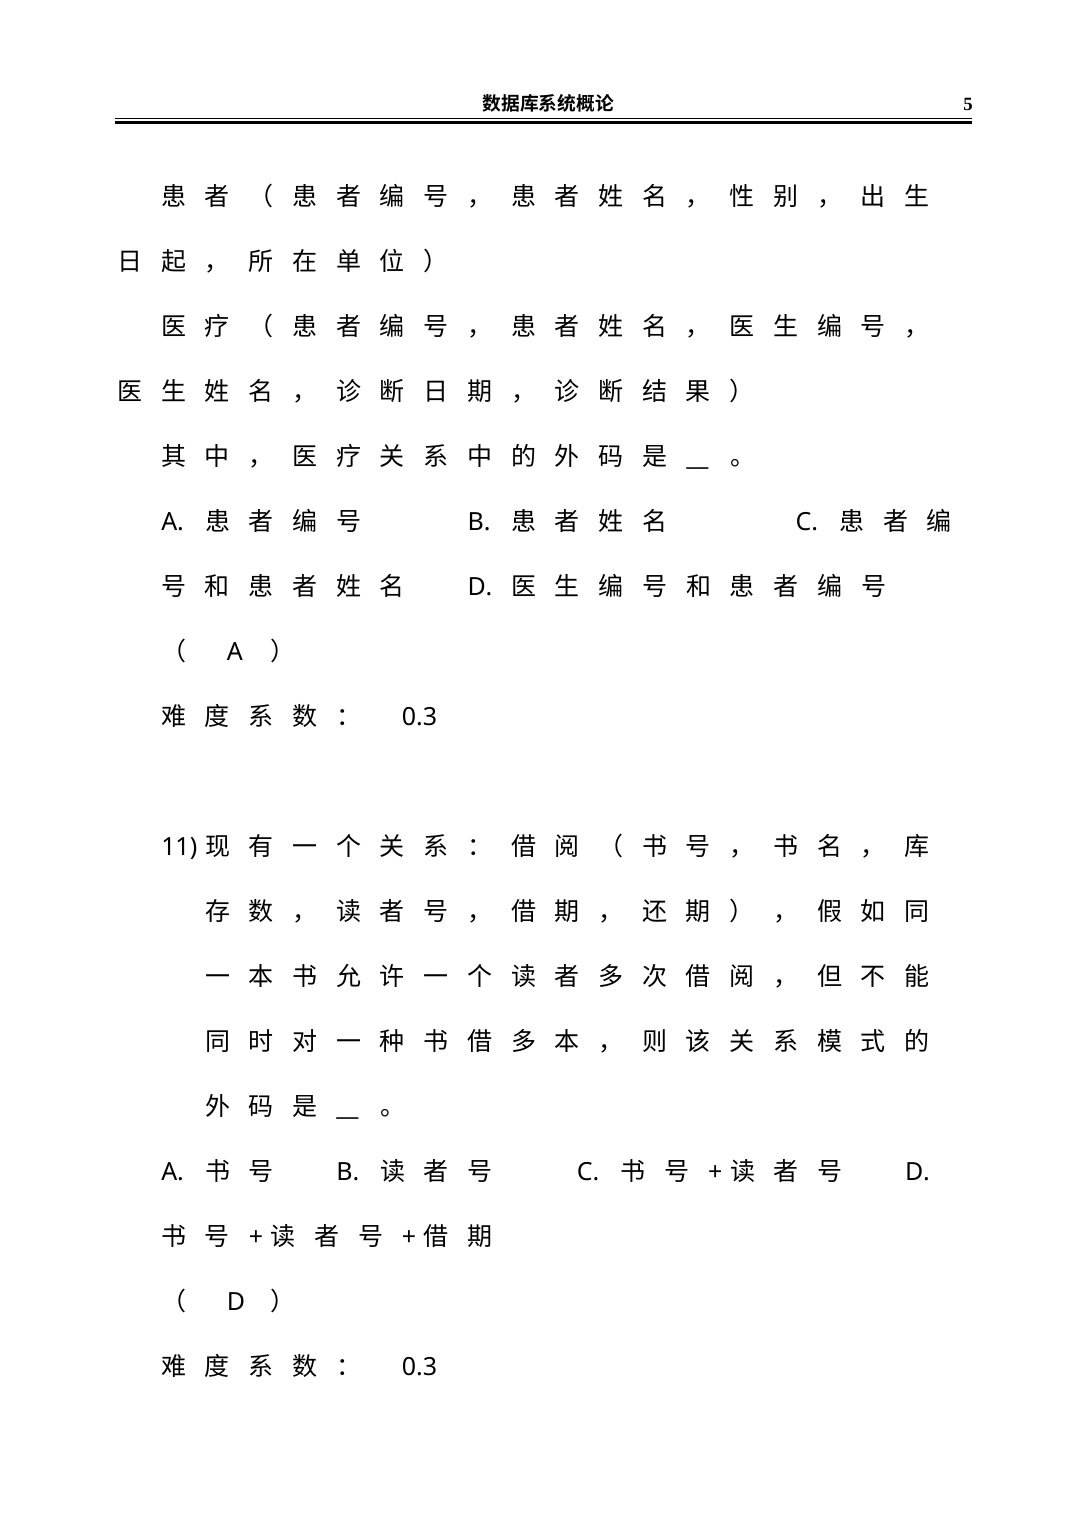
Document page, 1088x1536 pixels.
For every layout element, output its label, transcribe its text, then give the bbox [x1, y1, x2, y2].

list 现有一个关系：借阅（书号，书名，库存数，读者号，借期，还期），假如同一本书允许一个读者多次借阅，但不能同时对一种书借多本，则该关系模式的外码是__。 [147, 812, 970, 1137]
text 其中，医疗关系中的外码是__。 [117, 422, 970, 487]
text （ A ） [146, 617, 970, 682]
text A. 患者编号 B. 患者姓名 C. 患者编号和患者姓名 D. 医生编号和患者编号 [146, 487, 970, 617]
text 患者（患者编号，患者姓名，性别，出生日起，所在单位） [117, 162, 970, 292]
text 难度系数： 0.3 [146, 1332, 970, 1397]
text 医疗（患者编号，患者姓名，医生编号，医生姓名，诊断日期，诊断结果） [117, 292, 970, 422]
text A. 书号 B. 读者号 C. 书号+读者号 D. 书号+读者号+借期 [146, 1137, 970, 1267]
text （ D ） [146, 1267, 970, 1332]
text 难度系数： 0.3 [146, 682, 970, 747]
